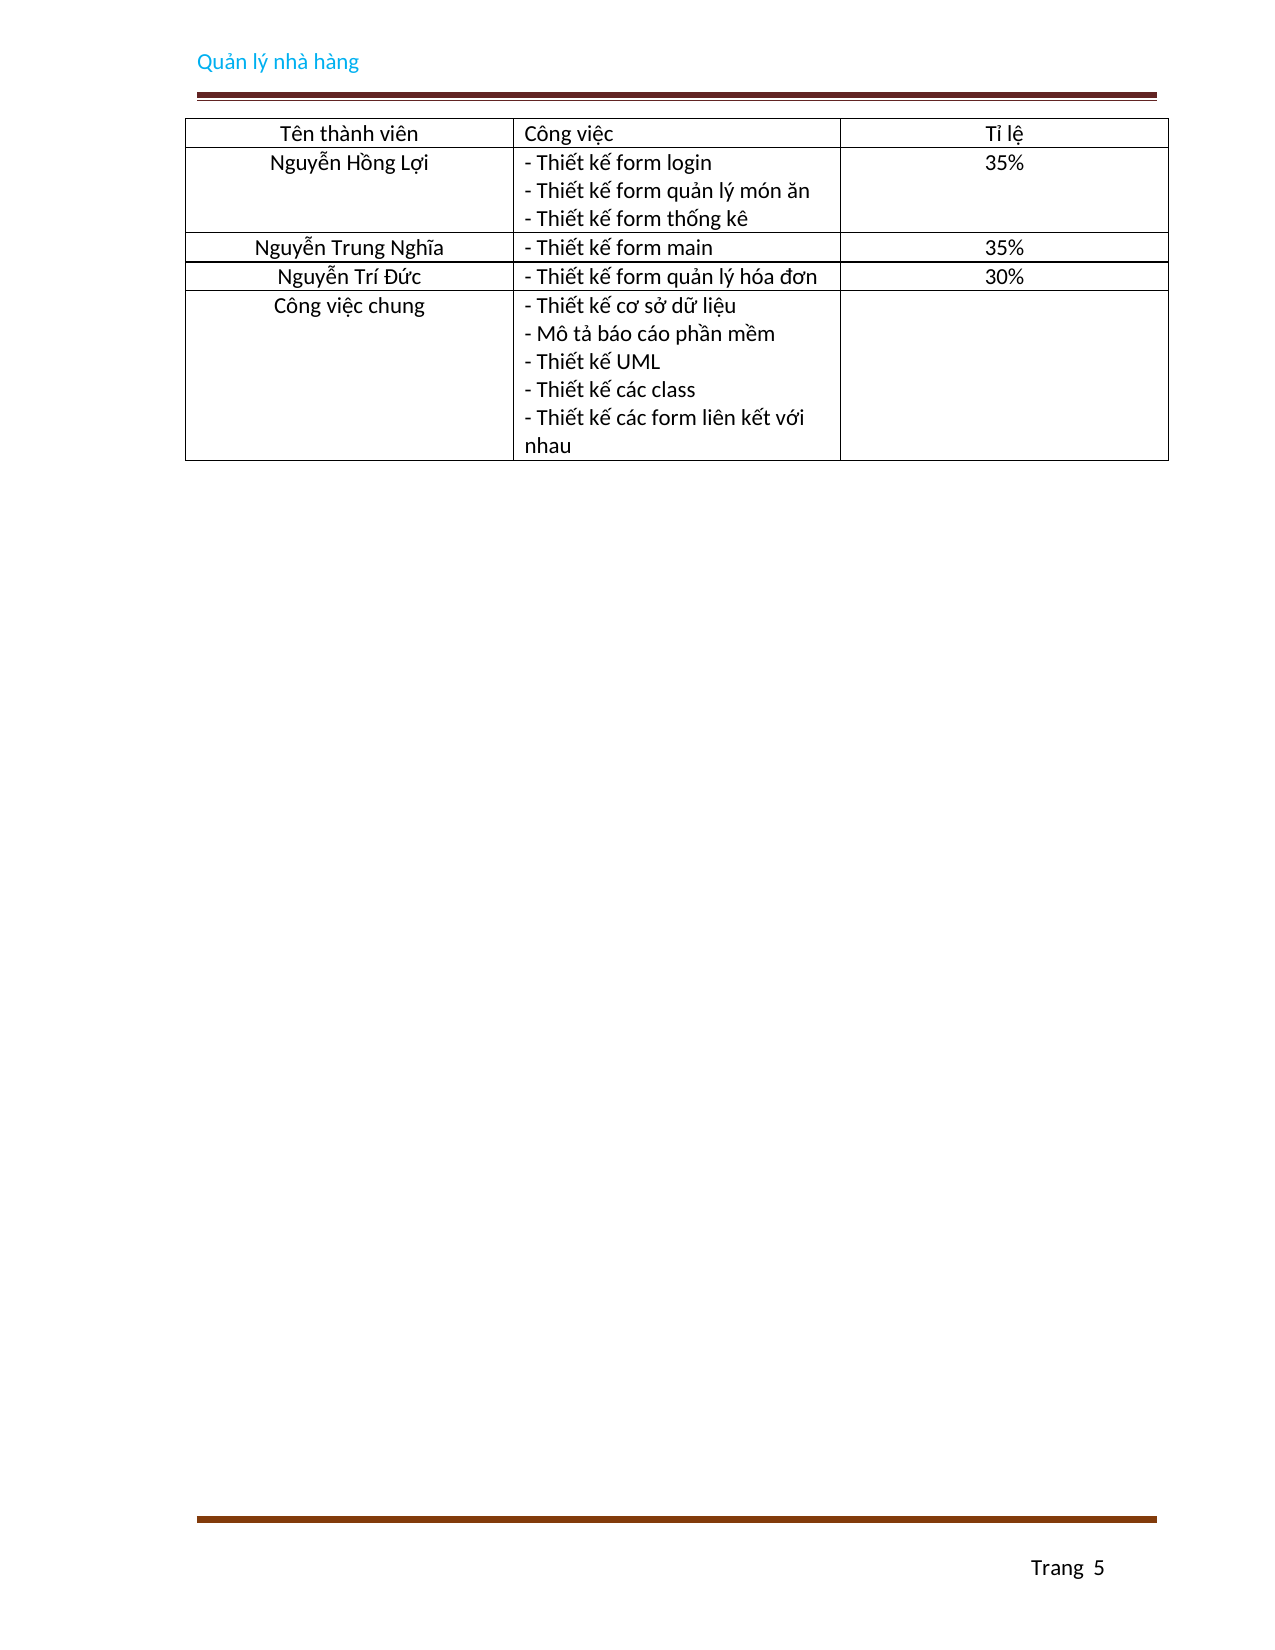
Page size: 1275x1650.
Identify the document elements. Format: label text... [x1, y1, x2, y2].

table_cell [841, 291, 1168, 459]
table_header Tỉ lệ [841, 119, 1168, 147]
table_cell 30% [841, 263, 1168, 290]
table_cell - Thiết kế form quản lý hóa đơn [514, 263, 840, 290]
table_cell 35% [841, 148, 1168, 232]
table_cell Nguyễn Trung Nghĩa [186, 233, 513, 261]
table_cell - Thiết kế form login - Thiết kế form quản lý món ăn - Thiết kế form thống kê [514, 148, 840, 232]
table_cell - Thiết kế cơ sở dữ liệu - Mô tả báo cáo phần mềm - Thiết kế UML - Thiết kế các class - Thiết kế các form liên kết với nhau [514, 291, 840, 459]
table_cell Nguyễn Hồng Lợi [186, 148, 513, 232]
table_cell Công việc chung [186, 291, 513, 459]
table_cell - Thiết kế form main [514, 233, 840, 261]
table_header Tên thành viên [186, 119, 513, 147]
table_cell 35% [841, 233, 1168, 261]
table_header Công việc [514, 119, 840, 147]
table_cell Nguyễn Trí Đức [186, 263, 513, 290]
